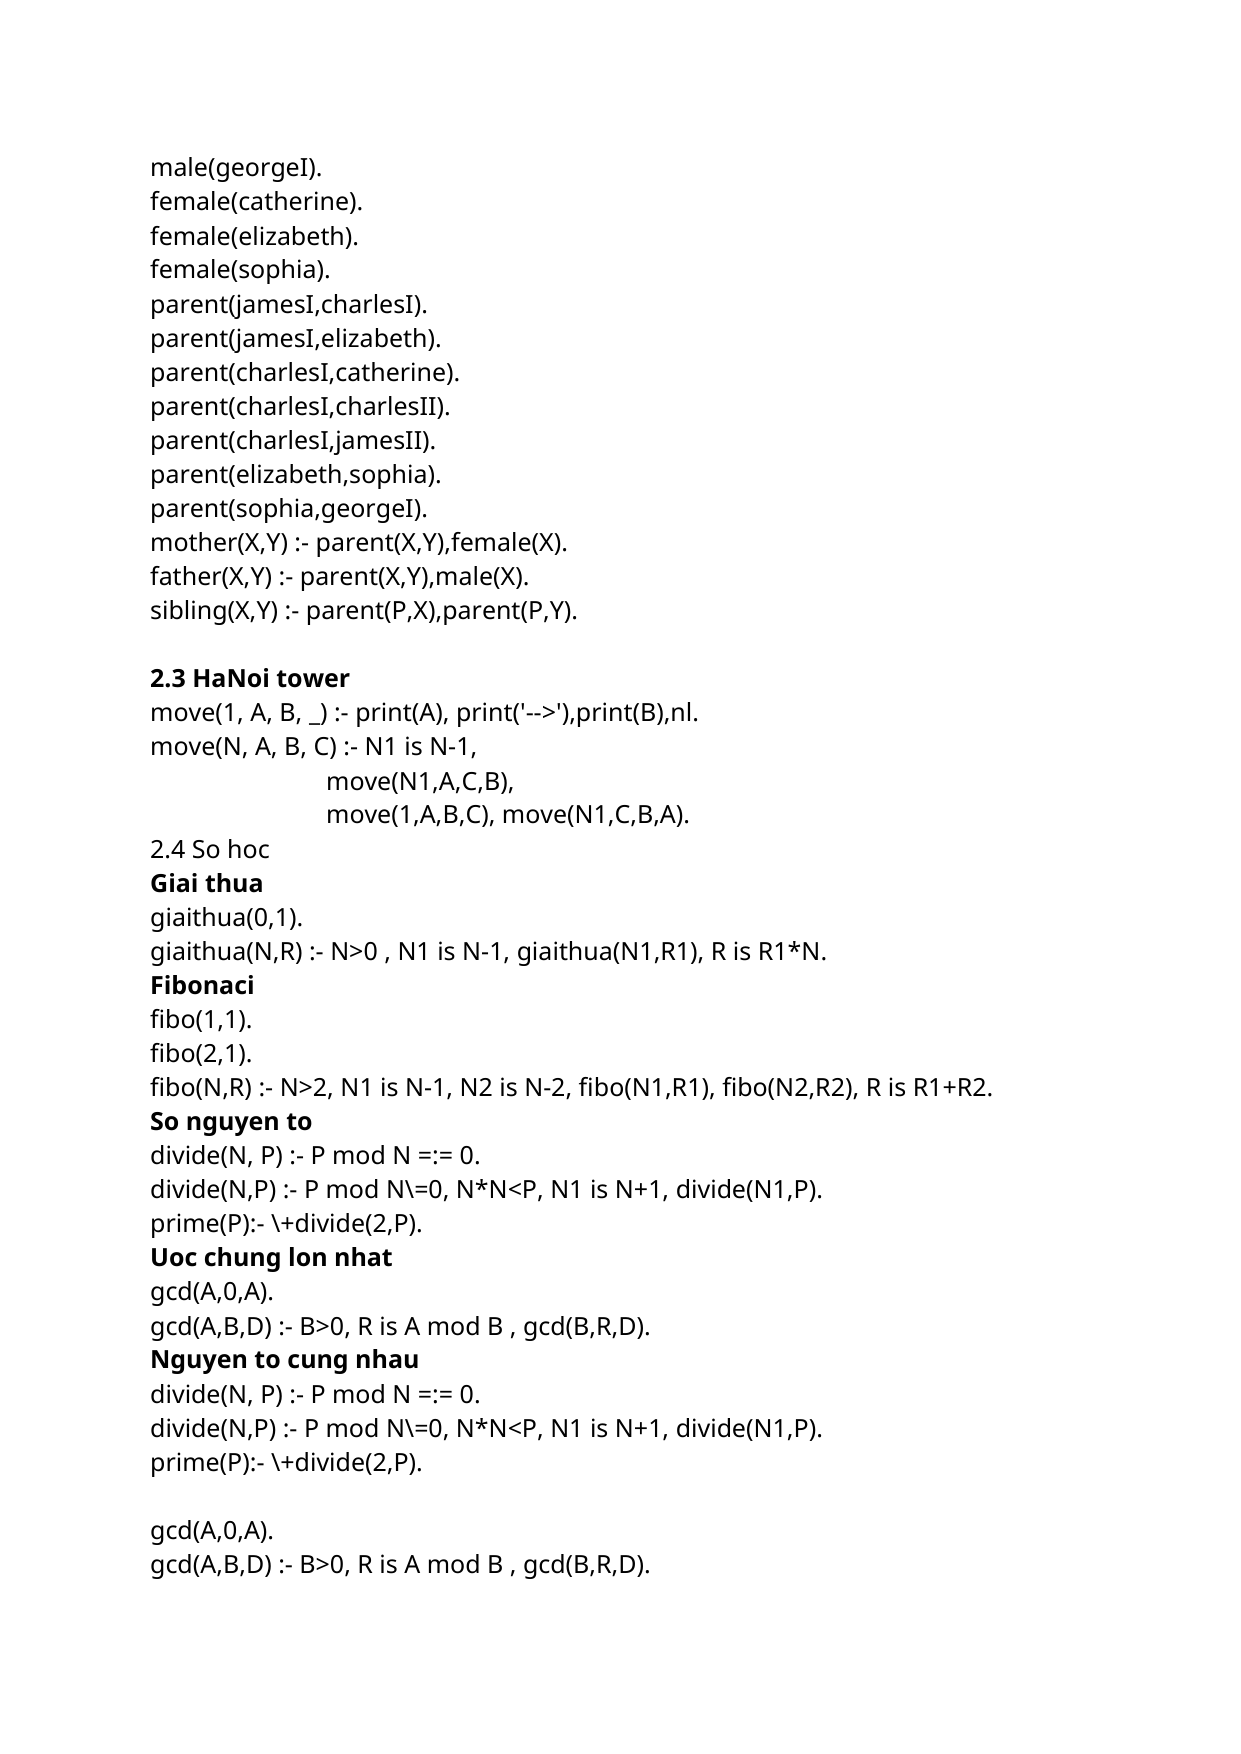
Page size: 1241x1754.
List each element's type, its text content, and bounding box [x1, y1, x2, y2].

text fibo(2,1). [150, 1036, 1090, 1070]
text female(elizabeth). [150, 218, 1090, 252]
text Fibonaci [150, 967, 1090, 1002]
text Nguyen to cung nhau [150, 1342, 1090, 1376]
text parent(jamesI,elizabeth). [150, 320, 1090, 354]
text move(1,A,B,C), move(N1,C,B,A). [150, 797, 1090, 831]
text So nguyen to [150, 1104, 1090, 1138]
text prime(P):- \+divide(2,P). [150, 1206, 1090, 1240]
text parent(charlesI,jamesII). [150, 422, 1090, 457]
text sibling(X,Y) :- parent(P,X),parent(P,Y). [150, 593, 1090, 627]
text Giai thua [150, 865, 1090, 899]
text 2.3 HaNoi tower [150, 661, 1090, 695]
text female(catherine). [150, 184, 1090, 218]
text parent(charlesI,catherine). [150, 354, 1090, 388]
text father(X,Y) :- parent(X,Y),male(X). [150, 559, 1090, 593]
text giaithua(N,R) :- N>0 , N1 is N-1, giaithua(N1,R1), R is R1*N. [150, 933, 1090, 967]
text parent(sophia,georgeI). [150, 491, 1090, 525]
text 2.4 So hoc [150, 831, 1090, 865]
text divide(N, P) :- P mod N =:= 0. [150, 1376, 1090, 1410]
text move(N1,A,C,B), [150, 763, 1090, 797]
text prime(P):- \+divide(2,P). [150, 1444, 1090, 1478]
text parent(jamesI,charlesI). [150, 286, 1090, 320]
text gcd(A,0,A). [150, 1512, 1090, 1547]
text move(N, A, B, C) :- N1 is N-1, [150, 729, 1090, 763]
text gcd(A,B,D) :- B>0, R is A mod B , gcd(B,R,D). [150, 1547, 1090, 1581]
text fibo(1,1). [150, 1002, 1090, 1036]
text male(georgeI). [150, 150, 1090, 184]
text parent(elizabeth,sophia). [150, 457, 1090, 491]
text fibo(N,R) :- N>2, N1 is N-1, N2 is N-2, fibo(N1,R1), fibo(N2,R2), R is R1+R2. [150, 1070, 1090, 1104]
text divide(N,P) :- P mod N\=0, N*N<P, N1 is N+1, divide(N1,P). [150, 1410, 1090, 1444]
text mother(X,Y) :- parent(X,Y),female(X). [150, 525, 1090, 559]
text move(1, A, B, _) :- print(A), print('-->'),print(B),nl. [150, 695, 1090, 729]
text giaithua(0,1). [150, 899, 1090, 933]
text divide(N, P) :- P mod N =:= 0. [150, 1138, 1090, 1172]
text female(sophia). [150, 252, 1090, 286]
text divide(N,P) :- P mod N\=0, N*N<P, N1 is N+1, divide(N1,P). [150, 1172, 1090, 1206]
text gcd(A,B,D) :- B>0, R is A mod B , gcd(B,R,D). [150, 1308, 1090, 1342]
text Uoc chung lon nhat [150, 1240, 1090, 1274]
text parent(charlesI,charlesII). [150, 388, 1090, 422]
text gcd(A,0,A). [150, 1274, 1090, 1308]
